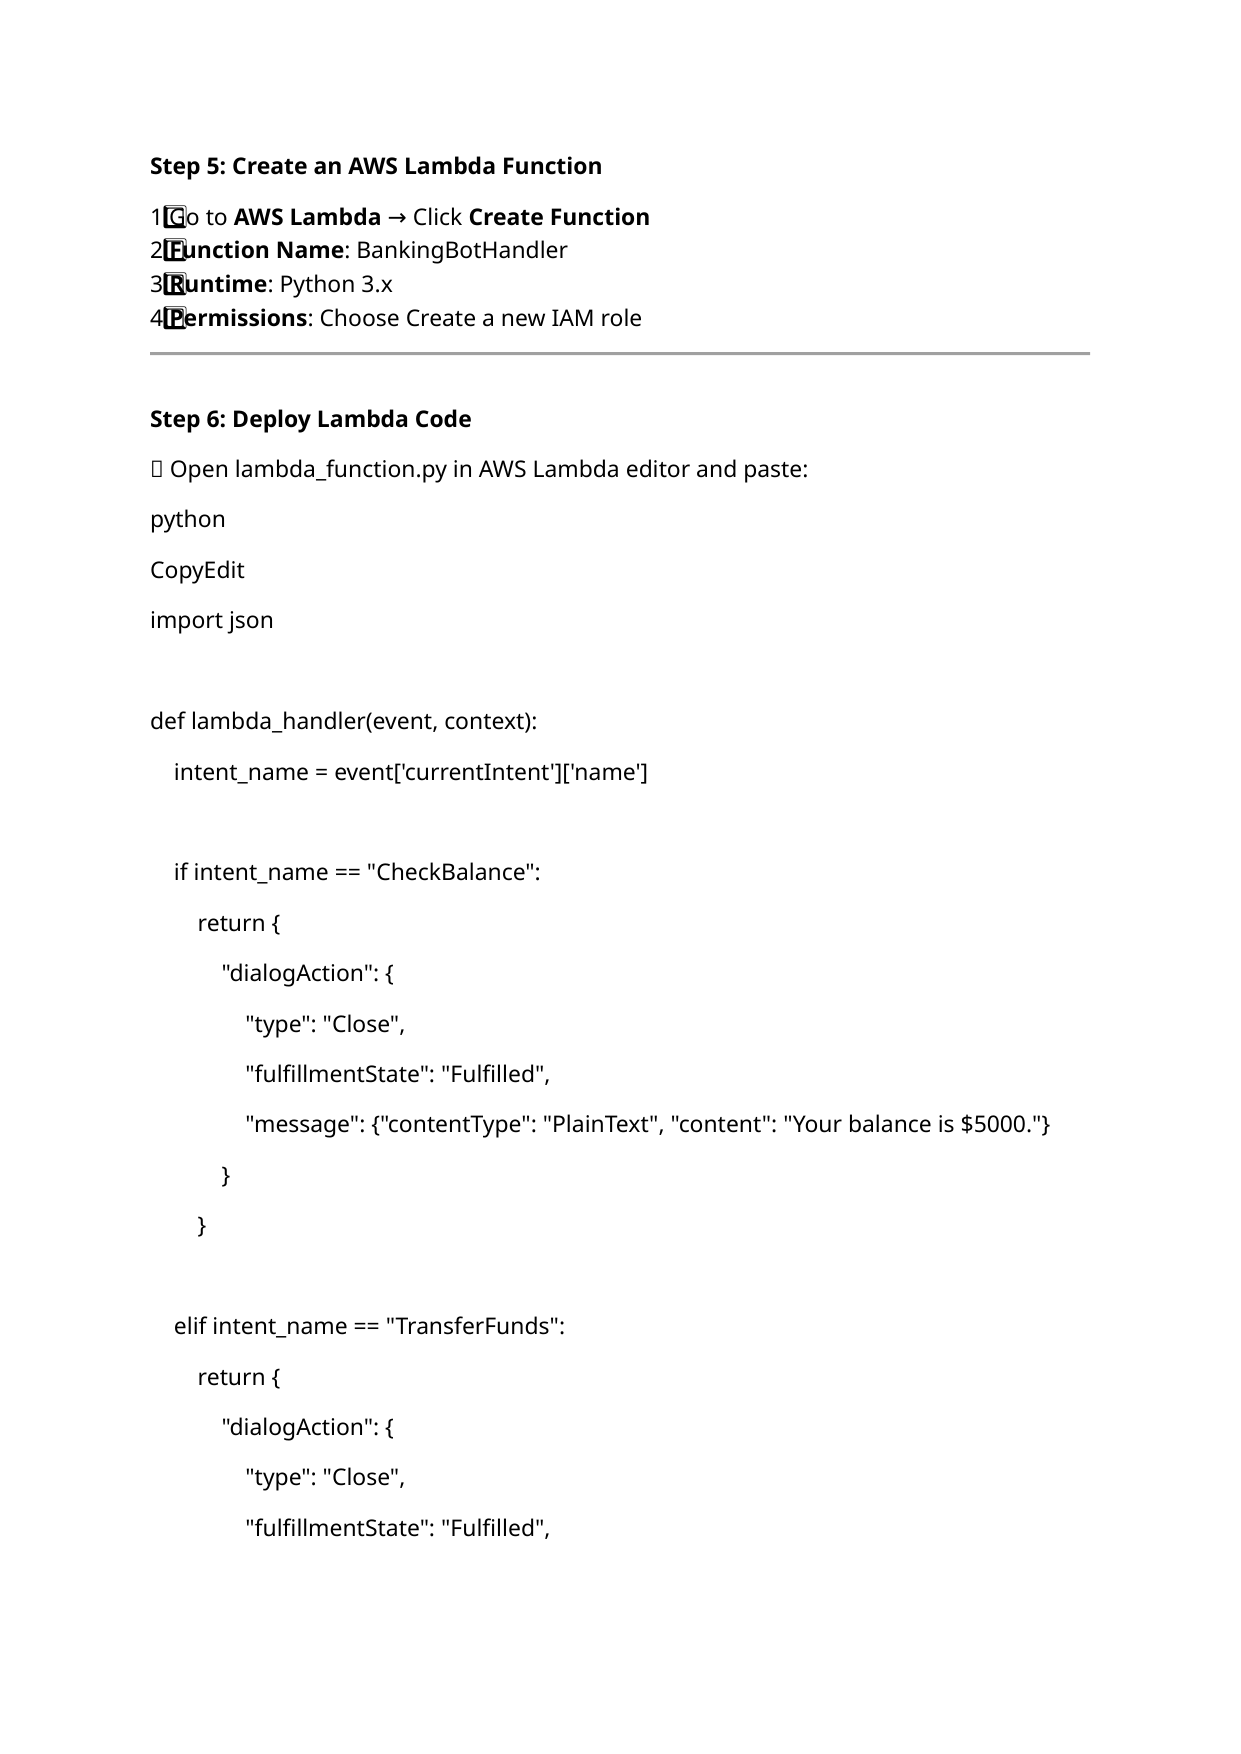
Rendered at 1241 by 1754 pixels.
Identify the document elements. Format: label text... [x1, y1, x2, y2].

text } [150, 1159, 1090, 1190]
text "fulfillmentState": "Fulfilled", [150, 1512, 1090, 1543]
text Step 5: Create an AWS Lambda Function [150, 150, 1090, 181]
text Step 6: Deploy Lambda Code [150, 402, 1090, 434]
text "fulfillmentState": "Fulfilled", [150, 1058, 1090, 1089]
text if intent_name == "CheckBalance": [150, 856, 1090, 887]
text "type": "Close", [150, 1007, 1090, 1039]
text 📌 Open lambda_function.py in AWS Lambda editor and paste: [150, 453, 1090, 484]
text "dialogAction": { [150, 1411, 1090, 1442]
text CopyEdit [150, 554, 1090, 585]
text return { [150, 1360, 1090, 1392]
text python [150, 503, 1090, 534]
text } [150, 1209, 1090, 1240]
text import json [150, 604, 1090, 635]
text 1️⃣ Go to AWS Lambda → Click Create Function 2️⃣ Function Name: BankingBotHandler 3️⃣ Runtime: Python 3.x 4️⃣ Permissions: Choose Create a new IAM role [150, 200, 1090, 333]
text def lambda_handler(event, context): [150, 705, 1090, 736]
text intent_name = event['currentIntent']['name'] [150, 755, 1090, 787]
text return { [150, 907, 1090, 938]
text elif intent_name == "TransferFunds": [150, 1310, 1090, 1341]
text "dialogAction": { [150, 957, 1090, 988]
text "message": {"contentType": "PlainText", "content": "Your balance is $5000."} [150, 1108, 1090, 1139]
text "type": "Close", [150, 1461, 1090, 1492]
